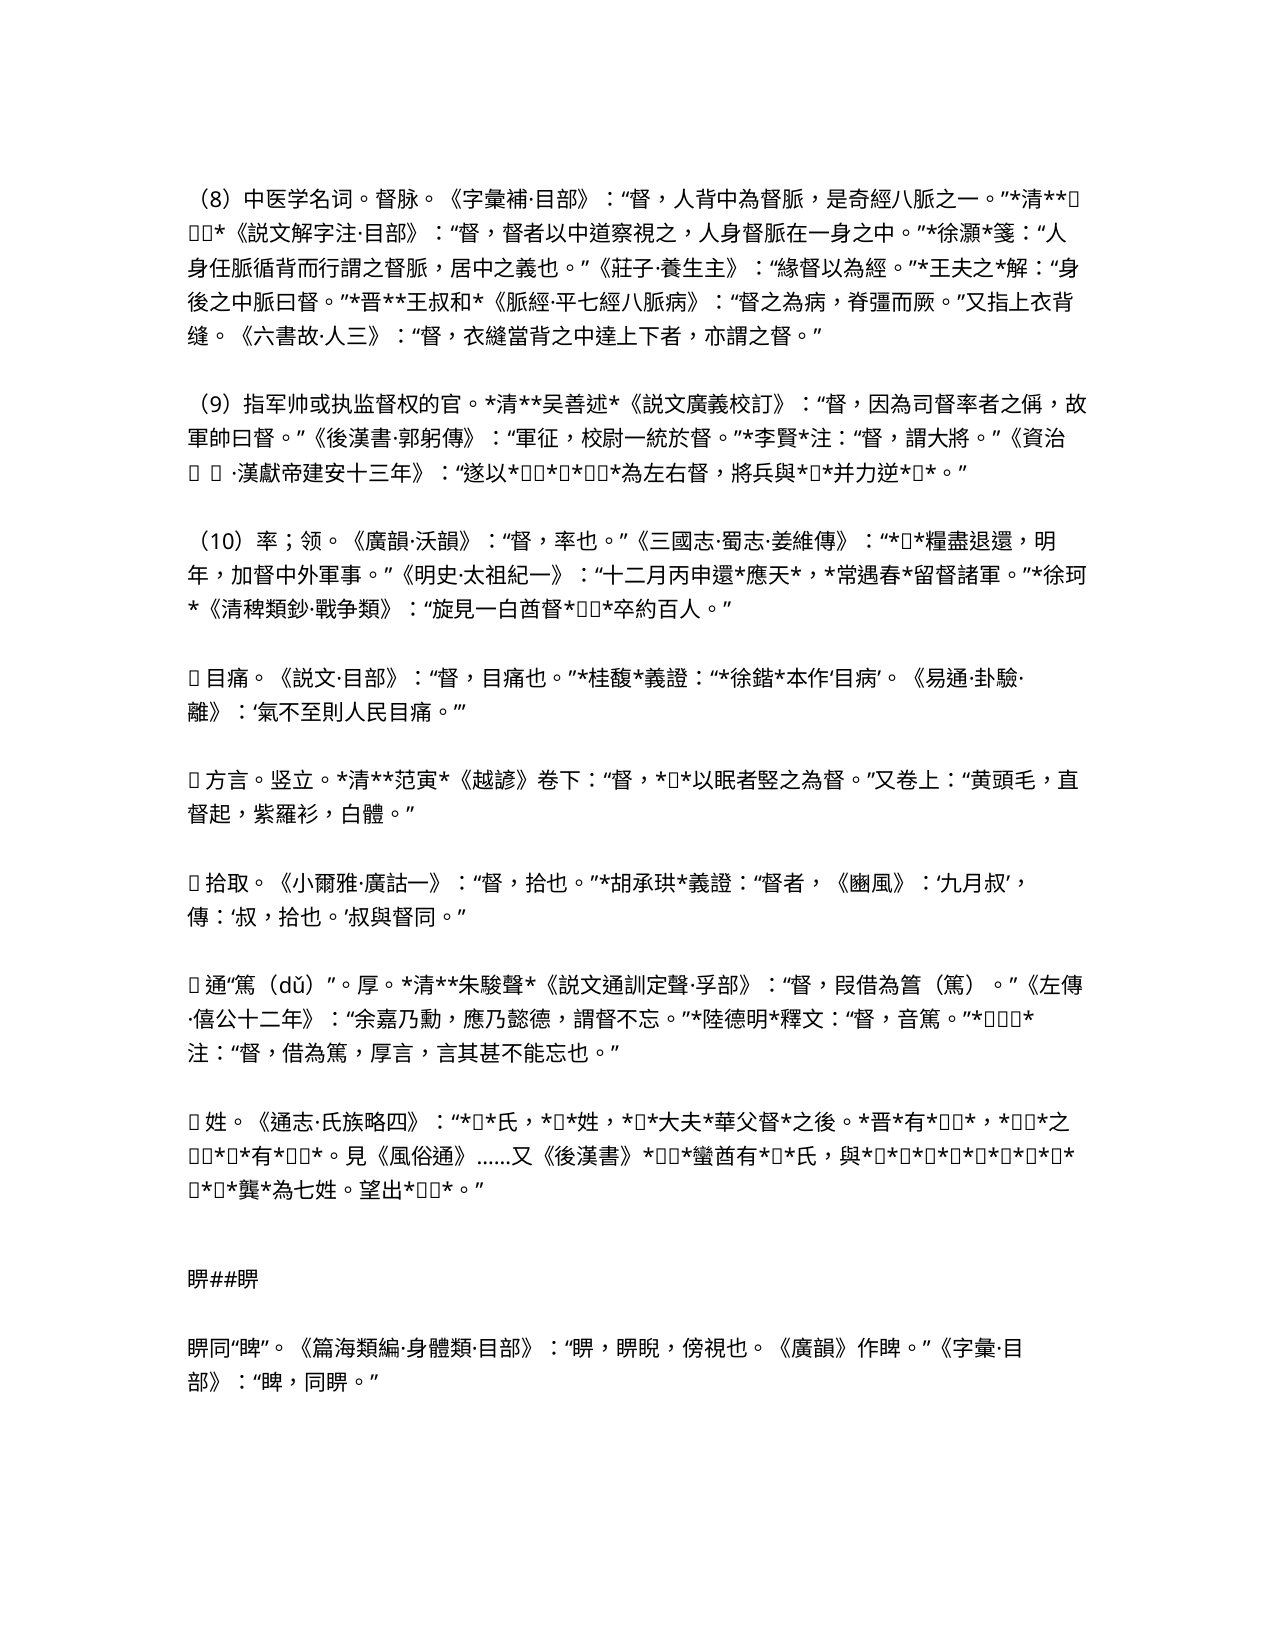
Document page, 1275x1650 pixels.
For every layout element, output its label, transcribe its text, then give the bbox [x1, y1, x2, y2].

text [187, 150, 1087, 1239]
text 睤##睤 睤同“睥”。《篇海類編·身體類·目部》：“睤，睤睨，傍視也。《廣韻》作睥。”《字彙·目部》：“睥，同睤。” [187, 1264, 1087, 1431]
